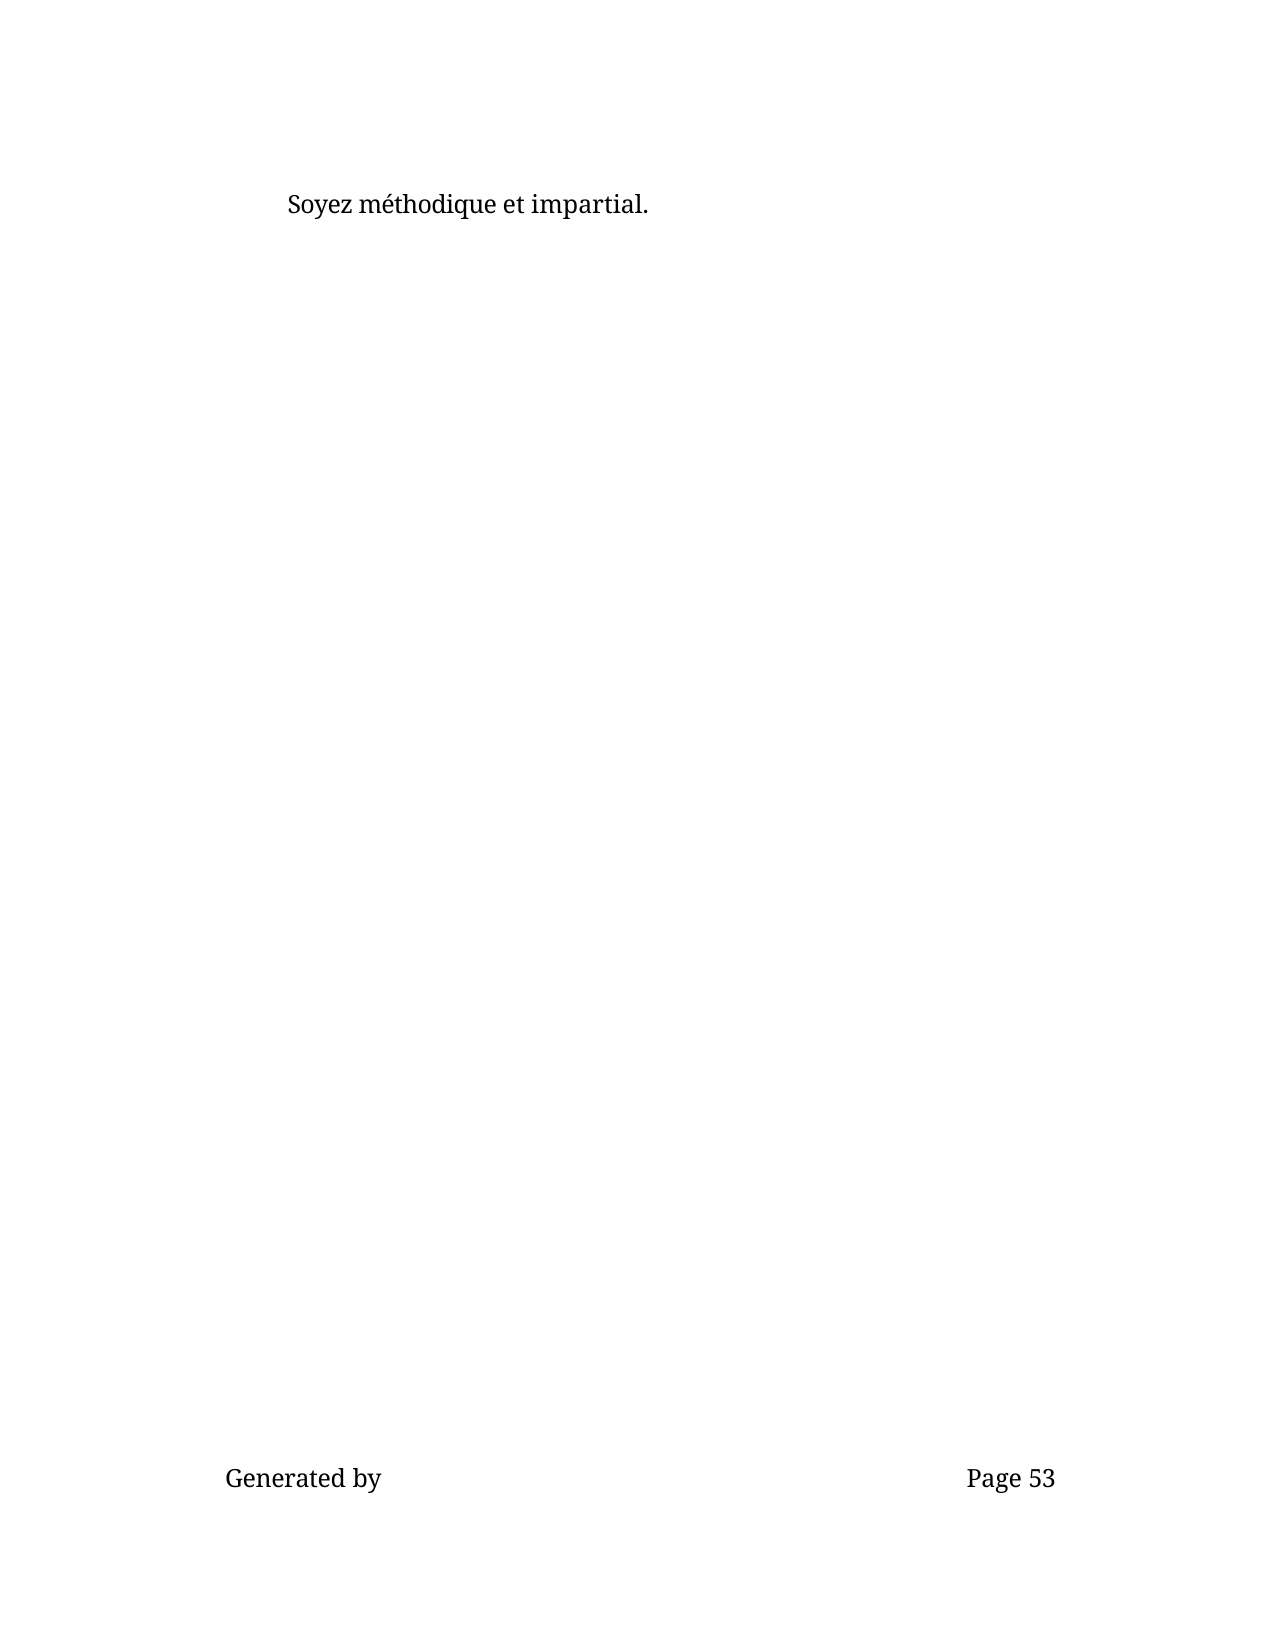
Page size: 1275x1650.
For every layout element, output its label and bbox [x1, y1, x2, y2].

text [287, 189, 992, 219]
